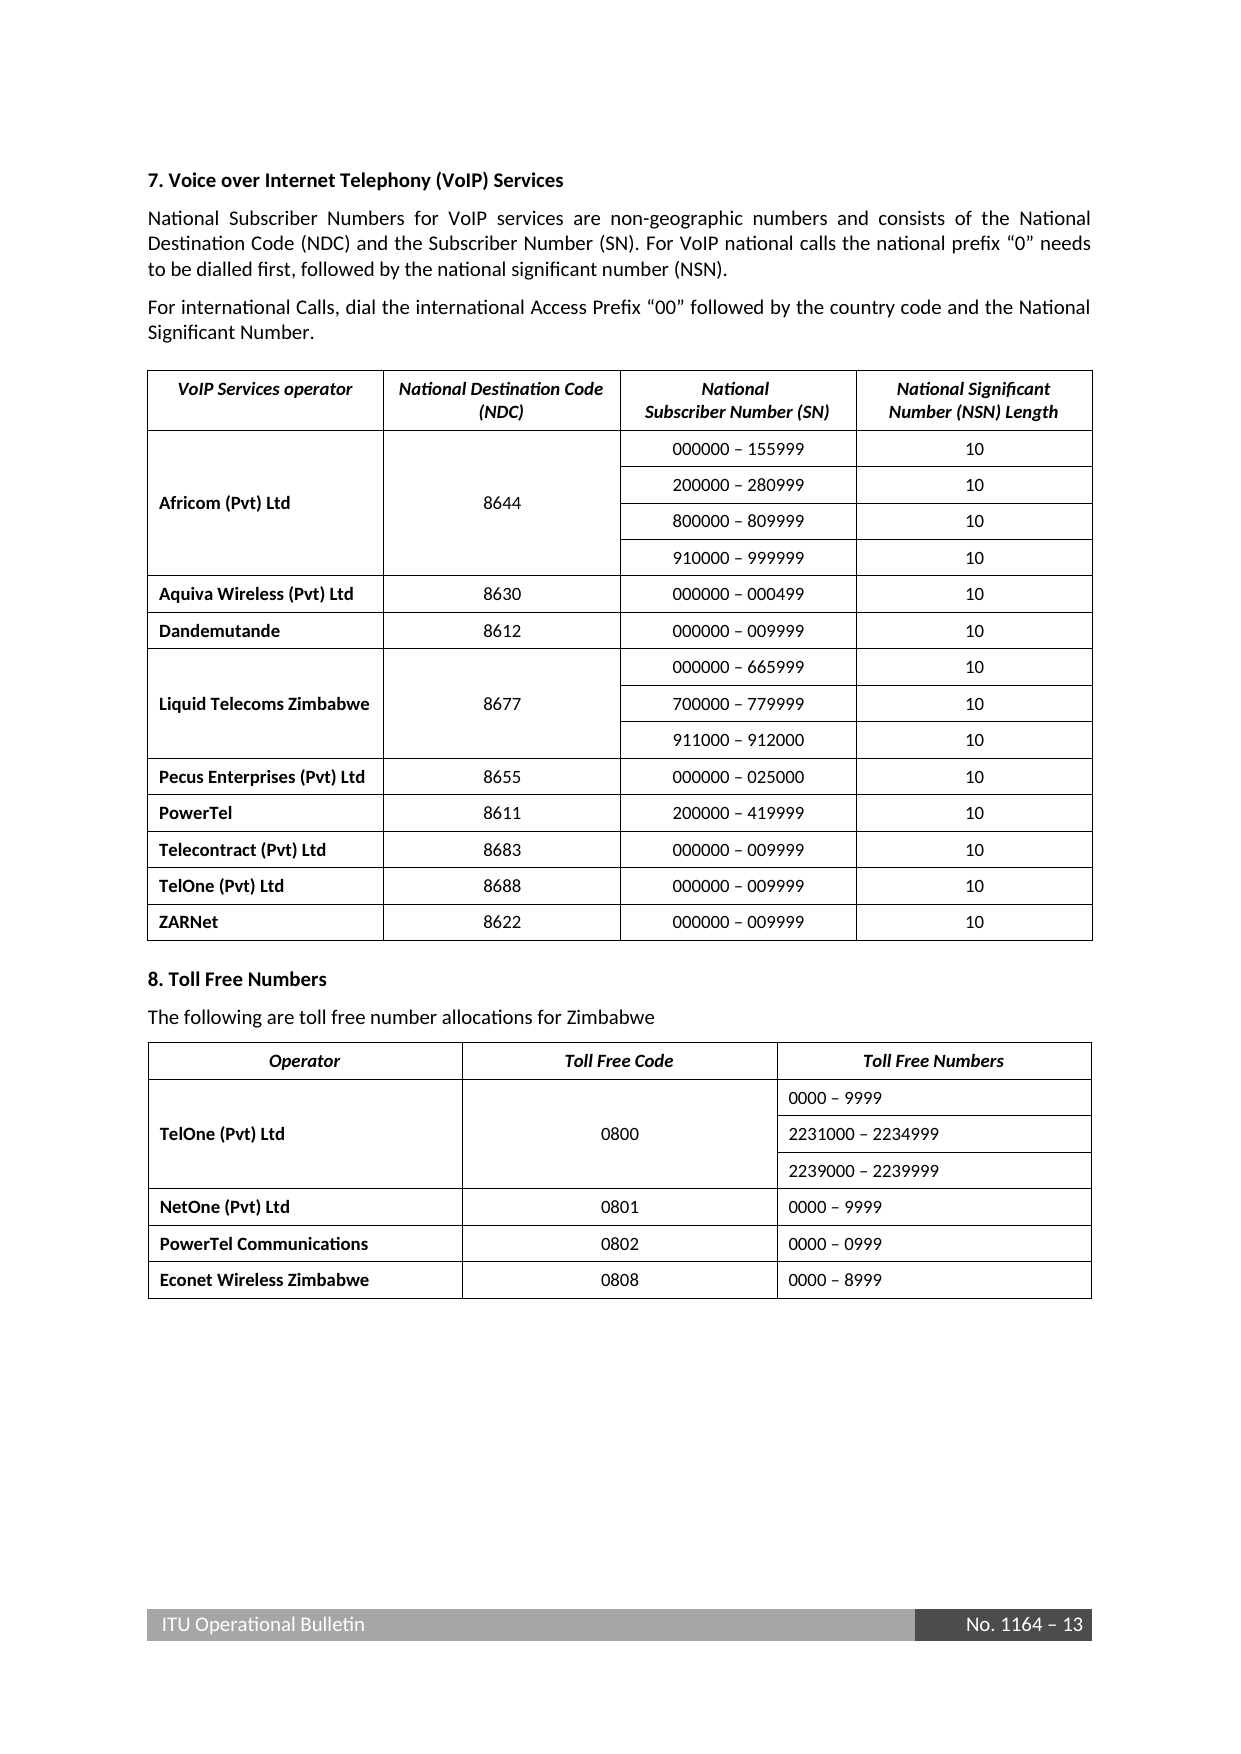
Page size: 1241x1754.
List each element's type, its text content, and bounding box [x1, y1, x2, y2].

text 8. Toll Free Numbers [148, 966, 1092, 992]
table_cell 0800 [463, 1080, 777, 1188]
table_cell PowerTel [148, 795, 383, 831]
table_cell 10 [857, 467, 1092, 502]
table_cell 10 [857, 868, 1092, 903]
table_cell 10 [857, 722, 1092, 758]
table_cell 000000 – 009999 [621, 868, 856, 903]
table_cell 0802 [463, 1226, 777, 1261]
text 7. Voice over Internet Telephony (VoIP) Services [148, 167, 1092, 193]
table_header VoIP Services operator [148, 371, 383, 429]
table_cell TelOne (Pvt) Ltd [149, 1080, 462, 1188]
table_cell TelOne (Pvt) Ltd [148, 868, 383, 903]
table_cell NetOne (Pvt) Ltd [149, 1189, 462, 1224]
text The following are toll free number allocations for Zimbabwe [148, 1004, 1092, 1030]
table_cell 2239000 – 2239999 [778, 1153, 1091, 1188]
table_cell 0000 – 0999 [778, 1226, 1091, 1261]
table_cell PowerTel Communications [149, 1226, 462, 1261]
table_cell 10 [857, 576, 1092, 612]
table_header National Subscriber Number (SN) [621, 371, 856, 429]
table_cell 2231000 – 2234999 [778, 1116, 1091, 1152]
table_cell 10 [857, 795, 1092, 831]
table_cell 910000 – 999999 [621, 540, 856, 575]
table_cell 10 [857, 649, 1092, 685]
table_cell 0000 – 9999 [778, 1189, 1091, 1224]
text National Subscriber Numbers for VoIP services are non-geographic numbers and consists of the National Destination Code (NDC) and the Subscriber Number (SN). For VoIP national calls the national prefix “0” needs to be dialled first, followed by the national significant number (NSN). [148, 205, 1092, 281]
table_cell 10 [857, 832, 1092, 867]
table_cell 0801 [463, 1189, 777, 1224]
table_cell 000000 – 665999 [621, 649, 856, 685]
table_cell Dandemutande [148, 613, 383, 648]
table_cell Aquiva Wireless (Pvt) Ltd [148, 576, 383, 612]
table_cell 8612 [384, 613, 620, 648]
table_cell 000000 – 009999 [621, 905, 856, 940]
table_cell 200000 – 280999 [621, 467, 856, 502]
table_cell 911000 – 912000 [621, 722, 856, 758]
table_cell Africom (Pvt) Ltd [148, 431, 383, 575]
table_header Toll Free Code [463, 1043, 777, 1079]
table_cell 000000 – 000499 [621, 576, 856, 612]
table_cell Liquid Telecoms Zimbabwe [148, 649, 383, 758]
table_cell 10 [857, 540, 1092, 575]
table_cell 700000 – 779999 [621, 686, 856, 721]
table_cell 8630 [384, 576, 620, 612]
table_cell 0808 [463, 1262, 777, 1297]
table_cell 8688 [384, 868, 620, 903]
table_cell 10 [857, 613, 1092, 648]
text For international Calls, dial the international Access Prefix “00” followed by the country code and the National Significant Number. [148, 294, 1092, 345]
table_cell 000000 – 009999 [621, 613, 856, 648]
table_cell 000000 – 025000 [621, 759, 856, 794]
table_cell 8622 [384, 905, 620, 940]
table_cell 0000 – 8999 [778, 1262, 1091, 1297]
table_header National Significant Number (NSN) Length [857, 371, 1092, 429]
table_cell 200000 – 419999 [621, 795, 856, 831]
table_cell Econet Wireless Zimbabwe [149, 1262, 462, 1297]
table_cell Telecontract (Pvt) Ltd [148, 832, 383, 867]
table_cell 10 [857, 431, 1092, 466]
table_cell 8611 [384, 795, 620, 831]
table_cell 800000 – 809999 [621, 504, 856, 539]
table_header Operator [149, 1043, 462, 1079]
table_cell 0000 – 9999 [778, 1080, 1091, 1115]
table_cell 000000 – 009999 [621, 832, 856, 867]
table_cell 8677 [384, 649, 620, 758]
table_cell 10 [857, 504, 1092, 539]
table_header Toll Free Numbers [778, 1043, 1091, 1079]
table_cell 8683 [384, 832, 620, 867]
table_cell 10 [857, 686, 1092, 721]
table_cell 000000 – 155999 [621, 431, 856, 466]
table_cell ZARNet [148, 905, 383, 940]
table_cell Pecus Enterprises (Pvt) Ltd [148, 759, 383, 794]
table_cell 10 [857, 759, 1092, 794]
table_header National Destination Code (NDC) [384, 371, 620, 429]
table_cell 8655 [384, 759, 620, 794]
table_cell 10 [857, 905, 1092, 940]
table_cell 8644 [384, 431, 620, 575]
